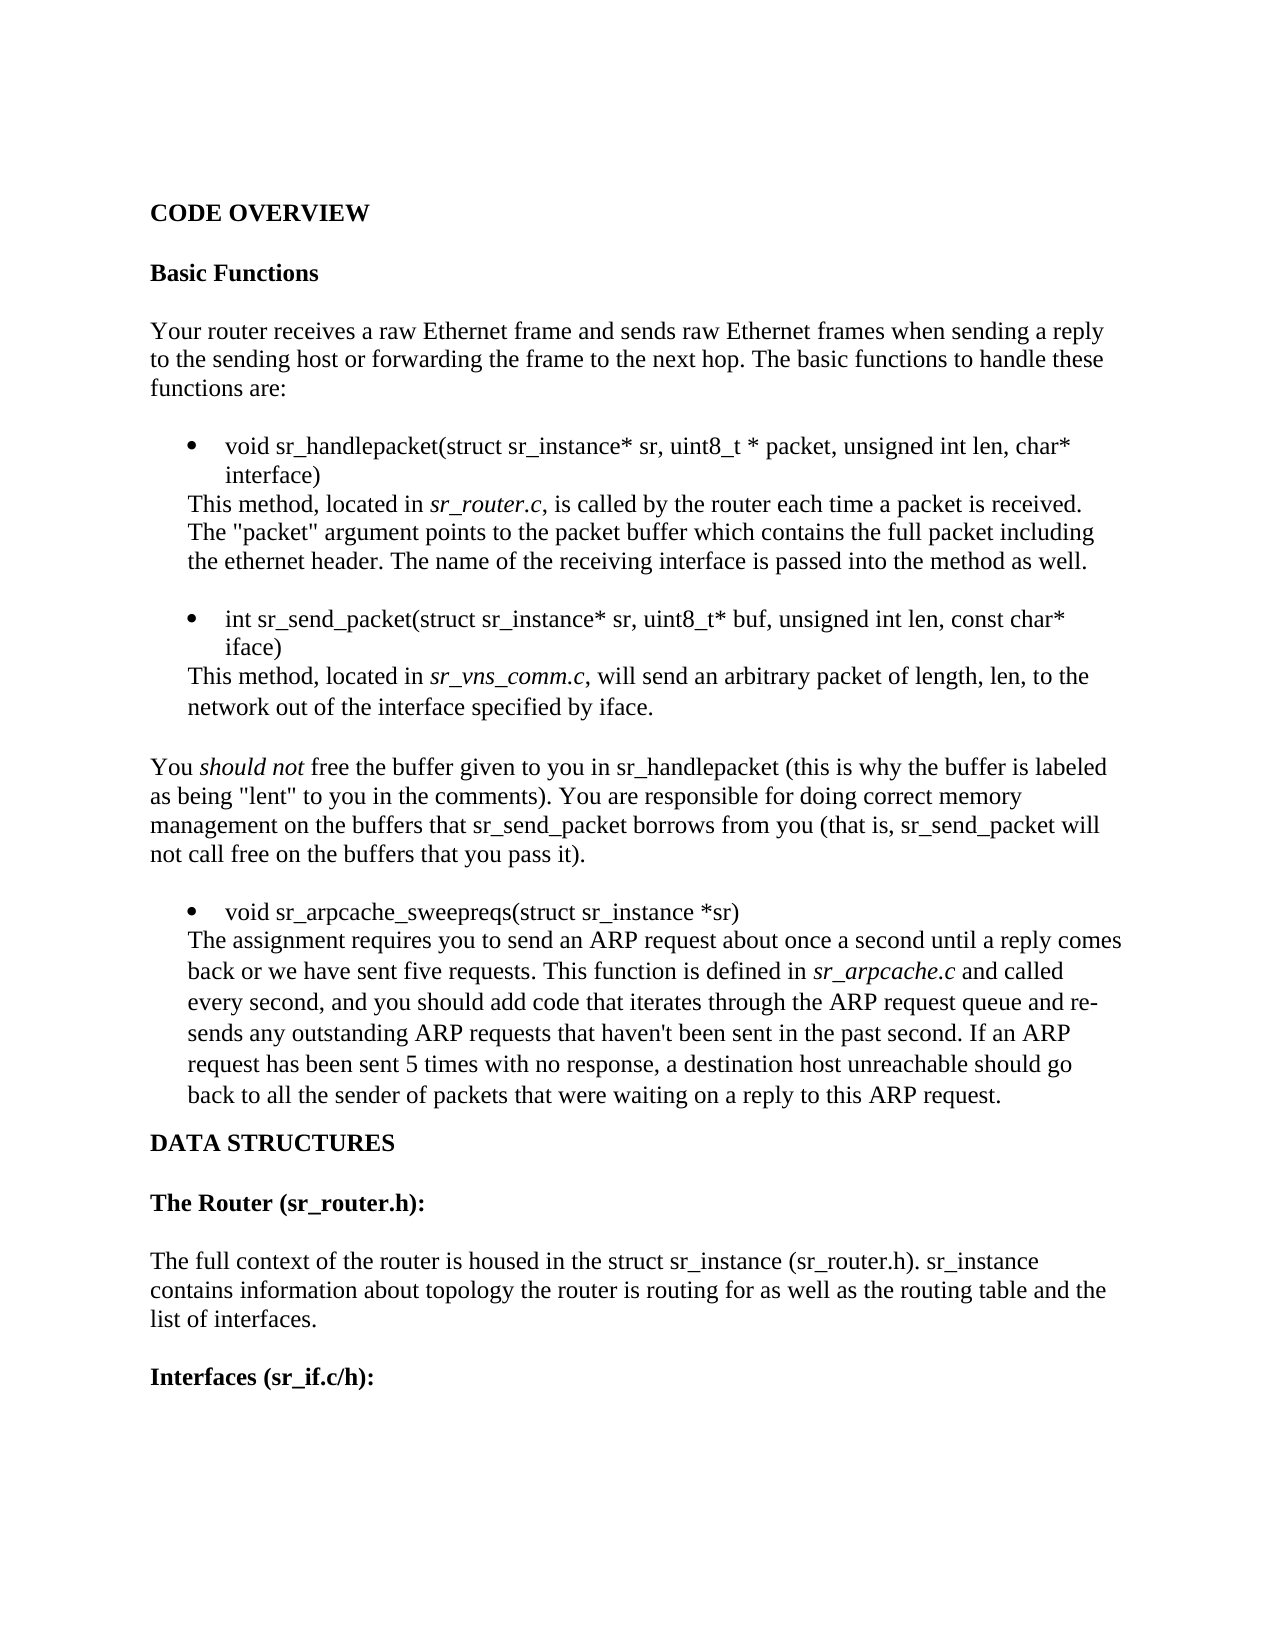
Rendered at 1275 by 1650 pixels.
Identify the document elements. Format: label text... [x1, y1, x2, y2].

text Your router receives a raw Ethernet frame and sends raw Ethernet frames when sending a reply to the sending host or forwarding the frame to the next hop. The basic functions to handle these functions are: [150, 316, 1125, 402]
text This method, located in sr_vns_comm.c, will send an arbitrary packet of length, len, to the network out of the interface specified by iface. [187, 661, 1125, 721]
text The full context of the router is housed in the struct sr_instance (sr_router.h). sr_instance contains information about topology the router is routing for as well as the routing table and the list of interfaces. [150, 1246, 1125, 1333]
subtitle Interfaces (sr_if.c/h): [150, 1362, 1125, 1391]
list int sr_send_packet(struct sr_instance* sr, uint8_t* buf, unsigned int len, const char* iface) [187, 604, 1125, 661]
subtitle DATA STRUCTURES [150, 1128, 1125, 1157]
text The assignment requires you to send an ARP request about once a second until a reply comes back or we have sent five requests. This function is defined in sr_arpcache.c and called every second, and you should add code that iterates through the ARP request queue and re-sends any outstanding ARP requests that haven't been sent in the past second. If an ARP request has been sent 5 times with no response, a destination host unreachable should go back to all the sender of packets that were waiting on a reply to this ARP request. [187, 925, 1125, 1109]
subtitle The Router (sr_router.h): [150, 1188, 1125, 1217]
text This method, located in sr_router.c, is called by the router each time a packet is received. The "packet" argument points to the packet buffer which contains the full packet including the ethernet header. The name of the receiving interface is passed into the method as well. [187, 489, 1125, 575]
text You should not free the buffer given to you in sr_handlepacket (this is why the buffer is labeled as being "lent" to you in the comments). You are responsible for doing correct memory management on the buffers that sr_send_packet borrows from you (that is, sr_send_packet will not call free on the buffers that you pass it). [150, 752, 1125, 867]
list void sr_arpcache_sweepreqs(struct sr_instance *sr) [187, 897, 1125, 925]
text CODE OVERVIEW [150, 198, 1125, 226]
list void sr_handlepacket(struct sr_instance* sr, uint8_t * packet, unsigned int len, char* interface) [187, 431, 1125, 489]
subtitle Basic Functions [150, 258, 1125, 287]
